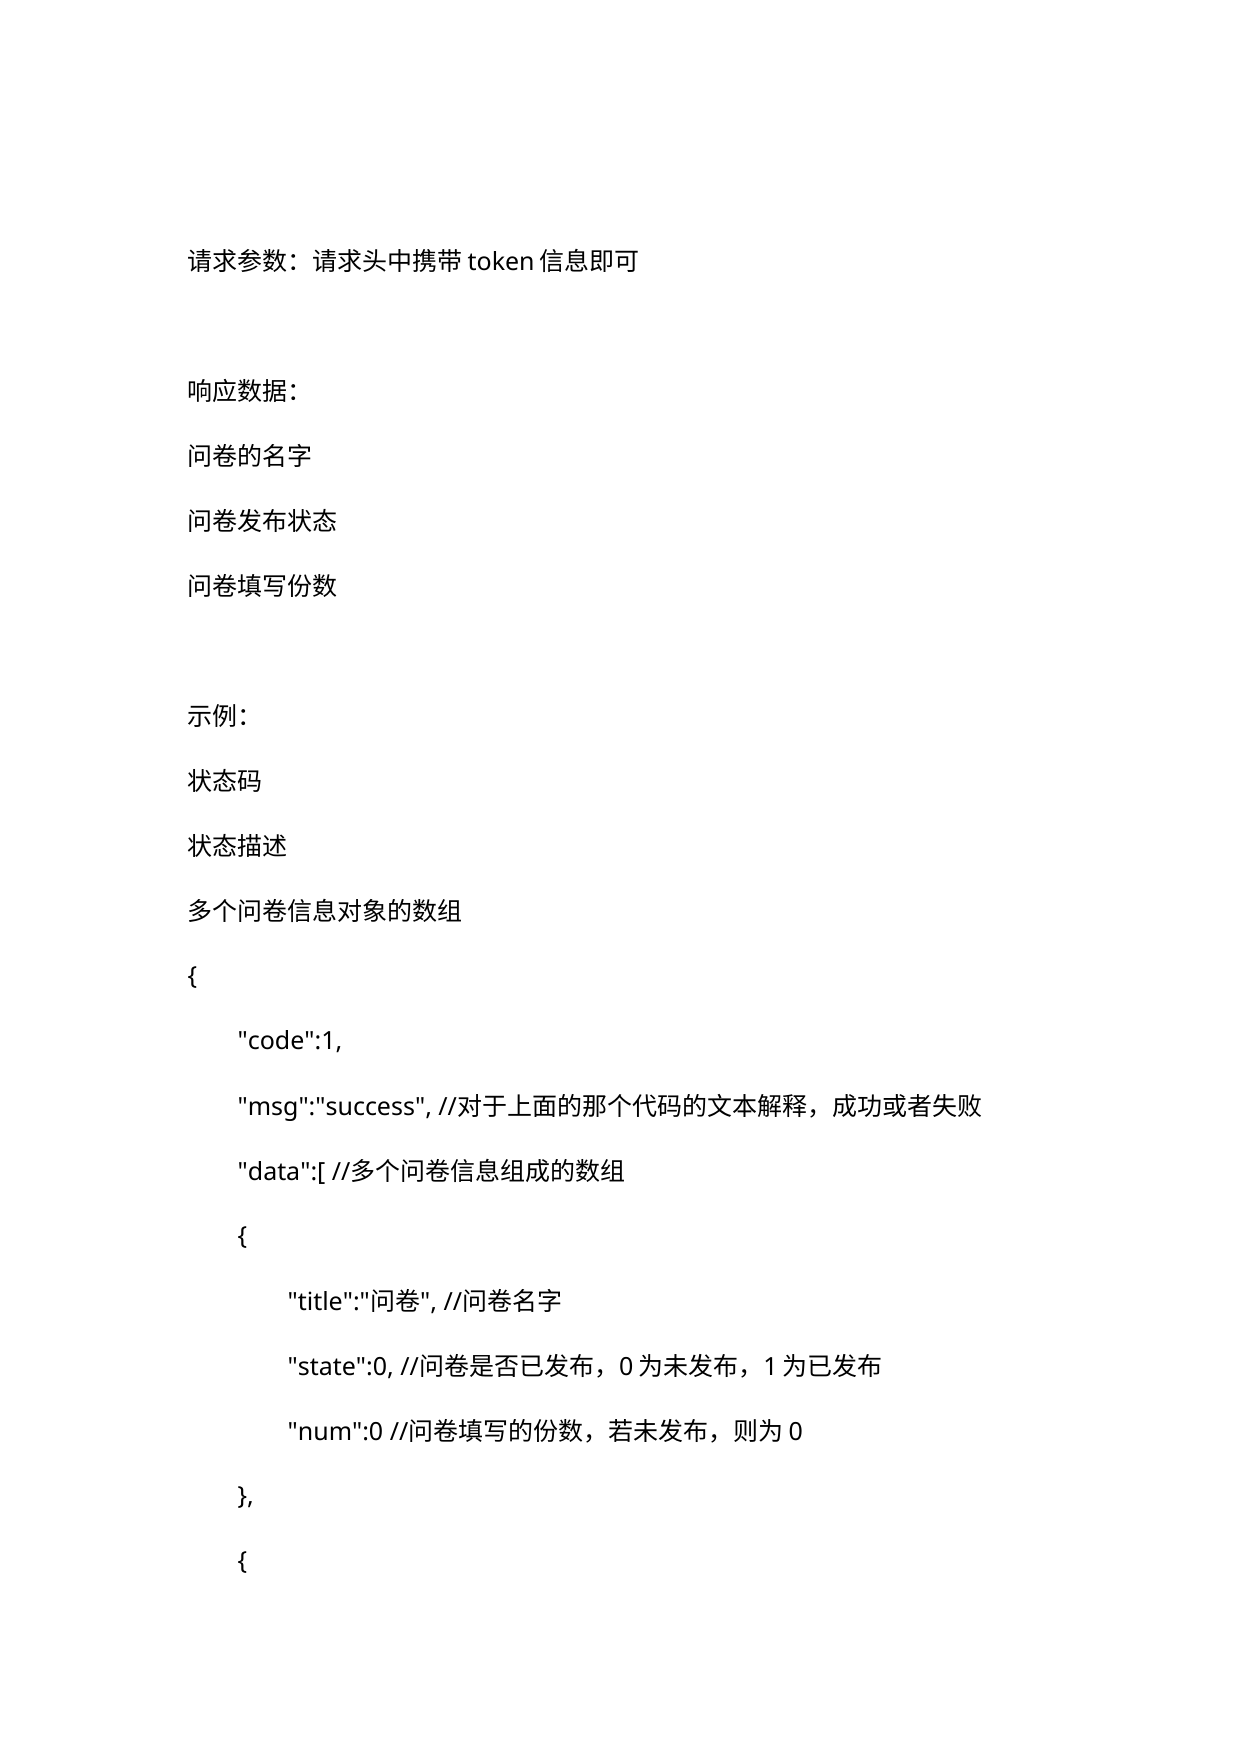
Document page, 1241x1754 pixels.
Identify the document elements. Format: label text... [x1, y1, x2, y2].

text "num":0 //问卷填写的份数，若未发布，则为0 [237, 1397, 1053, 1462]
text 响应数据： [187, 357, 1053, 422]
text { [187, 942, 1053, 1007]
text "data":[ //多个问卷信息组成的数组 [187, 1137, 1053, 1202]
text }, [187, 1462, 1053, 1527]
text 请求参数：请求头中携带token信息即可 [187, 227, 1053, 292]
text "code":1, [187, 1007, 1053, 1072]
text "title":"问卷", //问卷名字 [237, 1267, 1053, 1332]
text 问卷的名字 [187, 422, 1053, 487]
text 多个问卷信息对象的数组 [187, 877, 1053, 942]
text 问卷填写份数 [187, 552, 1053, 617]
text 示例： [187, 682, 1053, 747]
text "msg":"success", //对于上面的那个代码的文本解释，成功或者失败 [187, 1072, 1053, 1137]
text 状态码 [187, 747, 1053, 812]
text { [187, 1202, 1053, 1267]
text { [187, 1527, 1053, 1592]
text "state":0, //问卷是否已发布，0为未发布，1为已发布 [237, 1332, 1053, 1397]
text 状态描述 [187, 812, 1053, 877]
text 问卷发布状态 [187, 487, 1053, 552]
